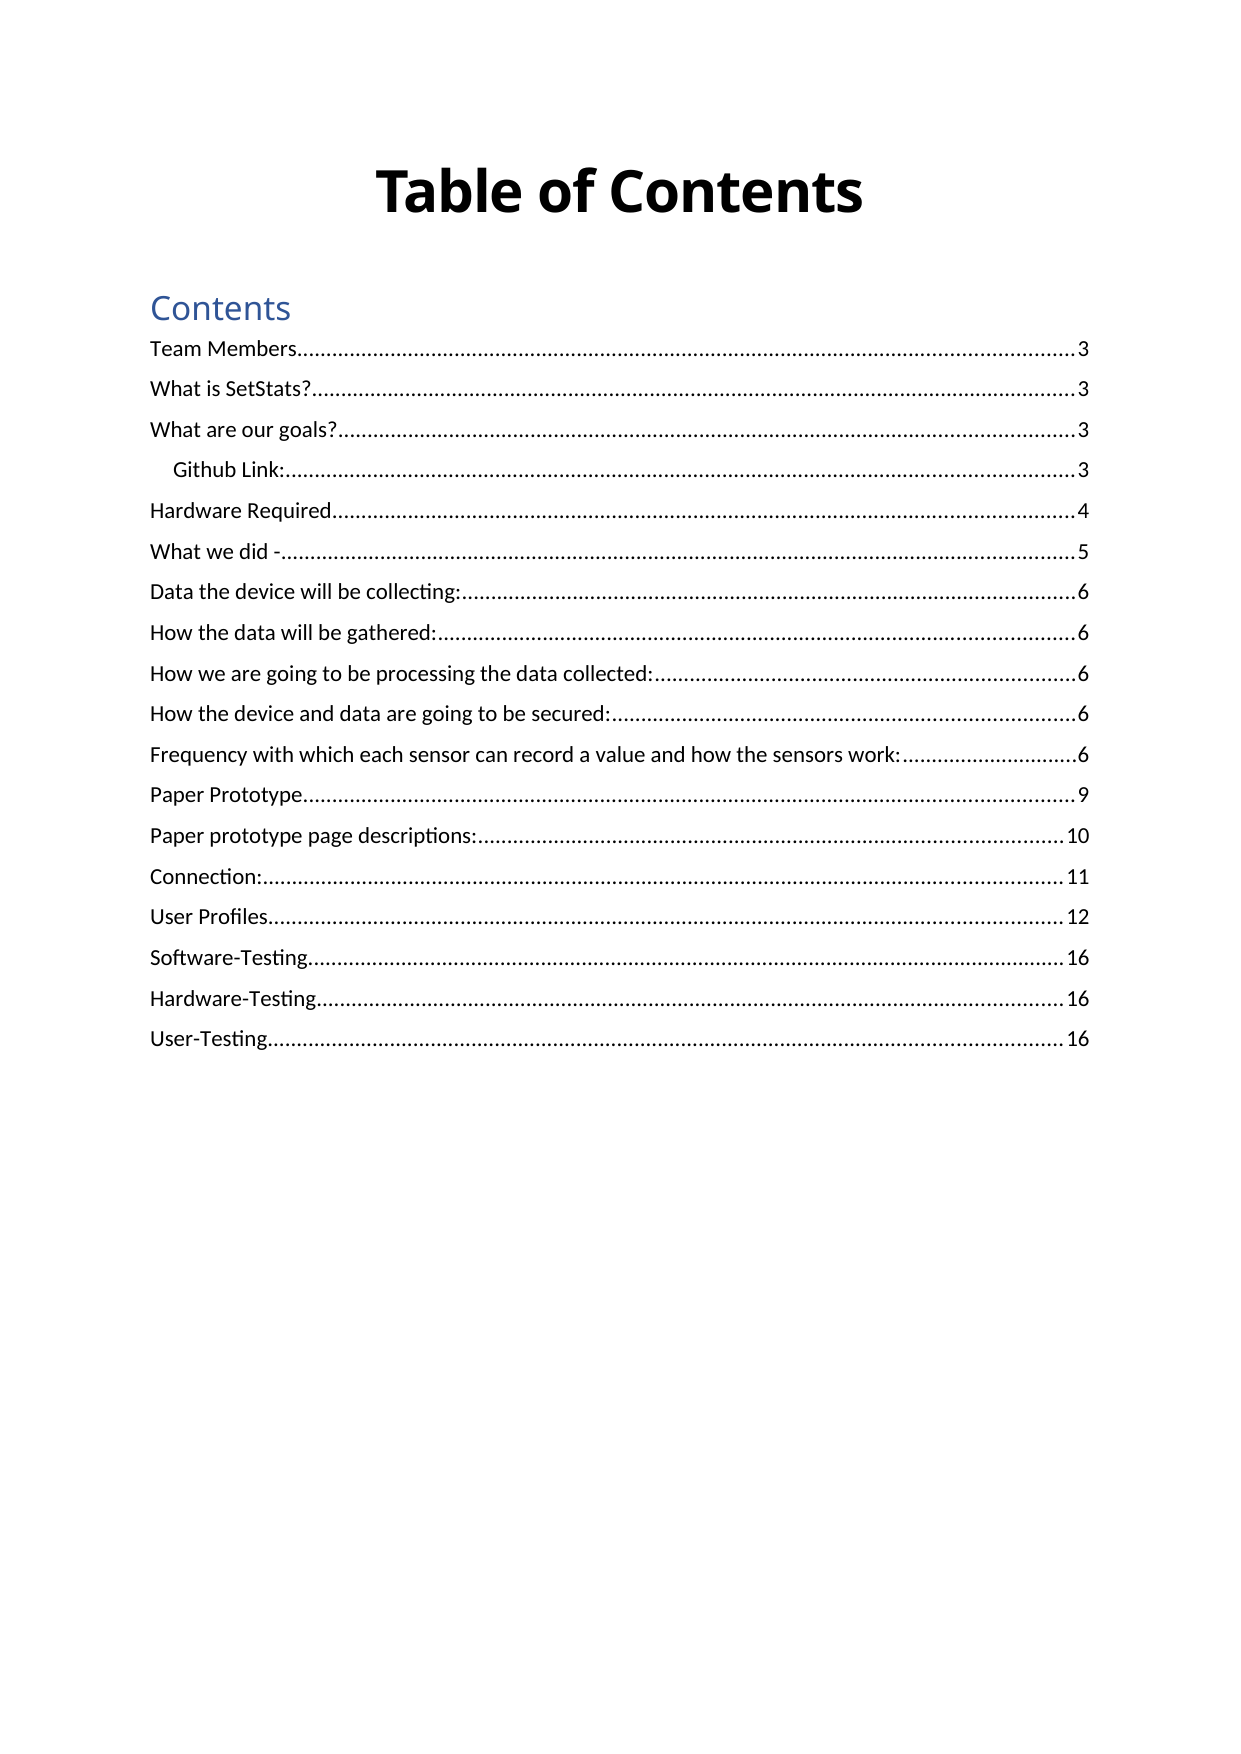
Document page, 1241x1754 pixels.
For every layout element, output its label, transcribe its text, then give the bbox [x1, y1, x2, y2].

title Table of Contents [150, 150, 1090, 229]
